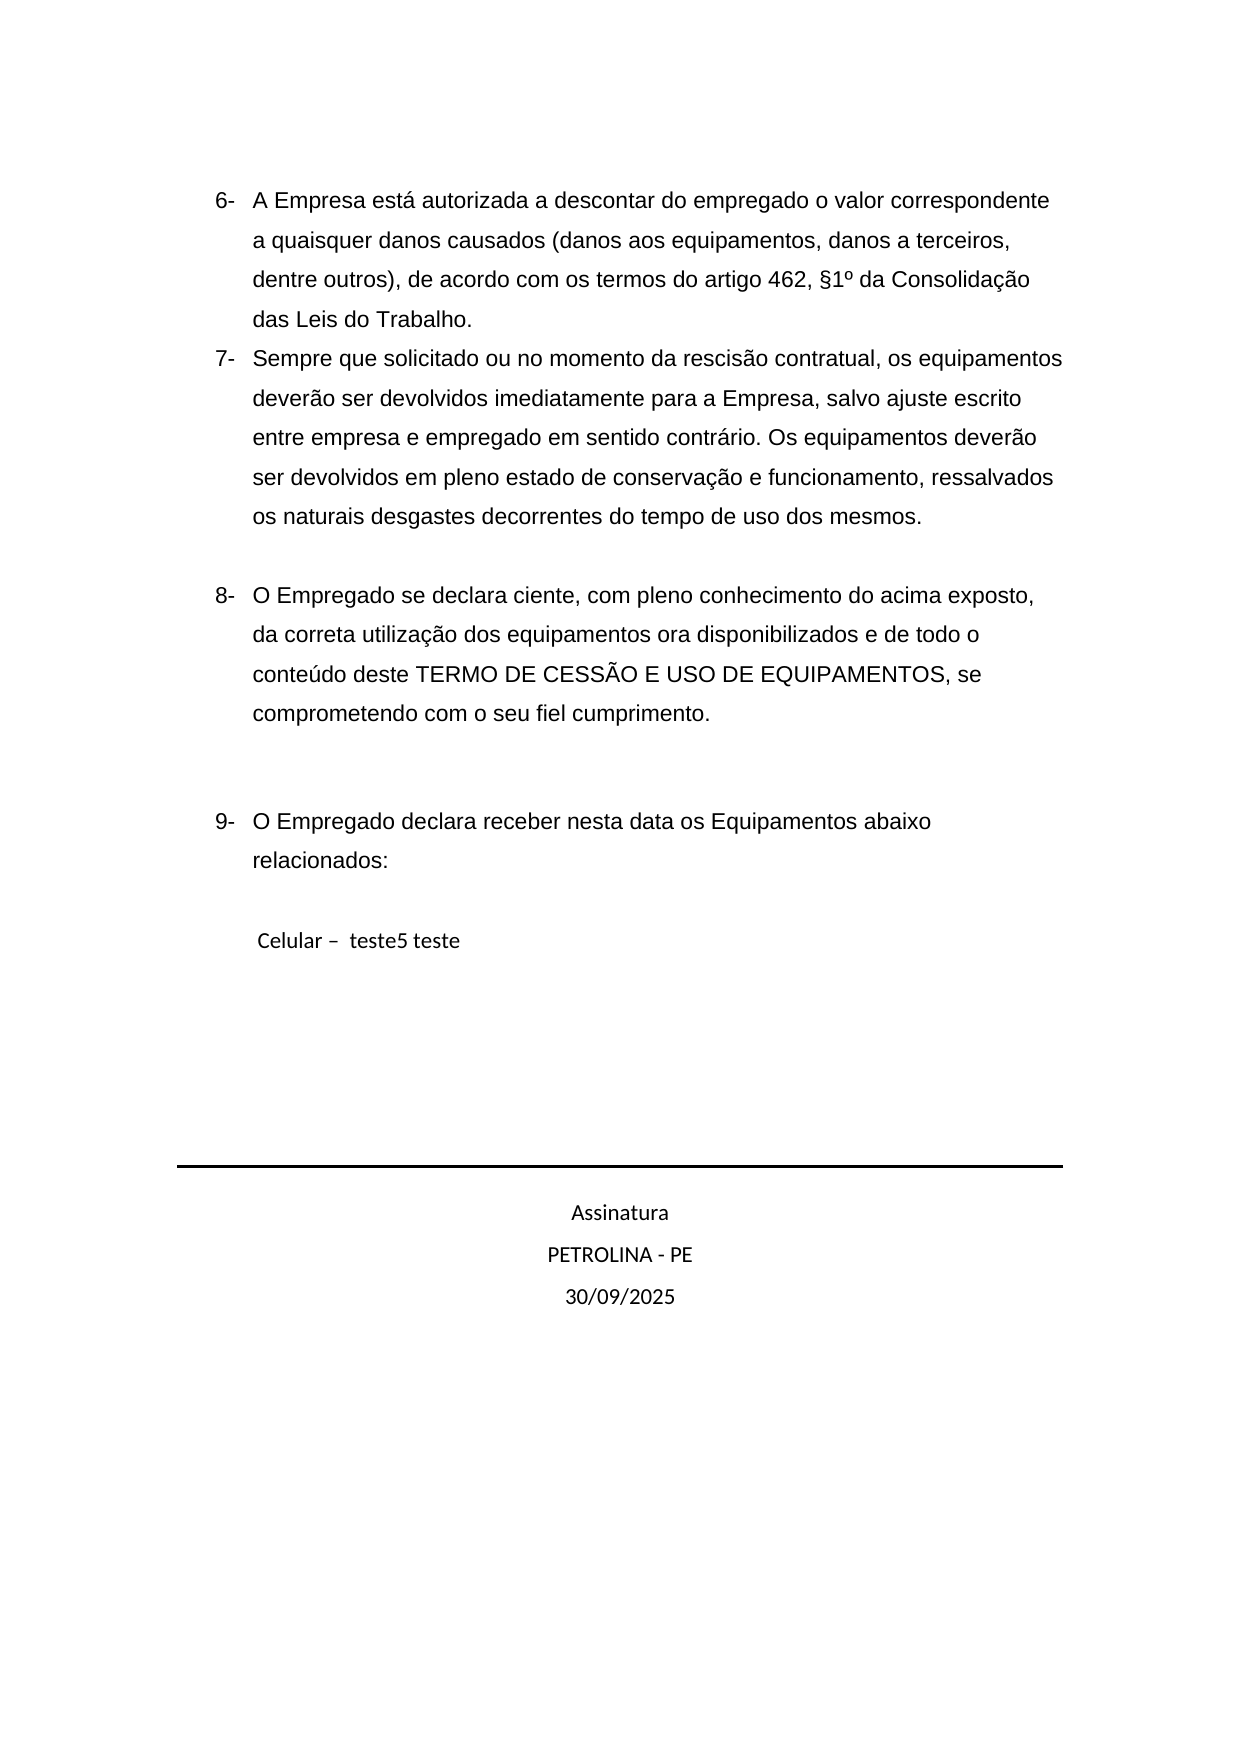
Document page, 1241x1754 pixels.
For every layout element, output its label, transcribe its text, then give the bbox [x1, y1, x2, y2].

text Assinatura PETROLINA - PE 30/09/2025 [177, 1198, 1063, 1310]
list A Empresa está autorizada a descontar do empregado o valor correspondente a quaisquer danos causados (danos aos equipamentos, danos a terceiros, dentre outros), de acordo com os termos do artigo 462, §1º da Consolidação das Leis do Trabalho. [215, 187, 1063, 332]
list O Empregado se declara ciente, com pleno conhecimento do acima exposto, da correta utilização dos equipamentos ora disponibilizados e de todo o conteúdo deste TERMO DE CESSÃO E USO DE EQUIPAMENTOS, se comprometendo com o seu fiel cumprimento. [215, 582, 1063, 727]
list O Empregado declara receber nesta data os Equipamentos abaixo relacionados: [215, 808, 1063, 873]
list Celular – teste5 teste [252, 926, 1063, 954]
list Sempre que solicitado ou no momento da rescisão contratual, os equipamentos deverão ser devolvidos imediatamente para a Empresa, salvo ajuste escrito entre empresa e empregado em sentido contrário. Os equipamentos deverão ser devolvidos em pleno estado de conservação e funcionamento, ressalvados os naturais desgastes decorrentes do tempo de uso dos mesmos. [215, 345, 1063, 529]
